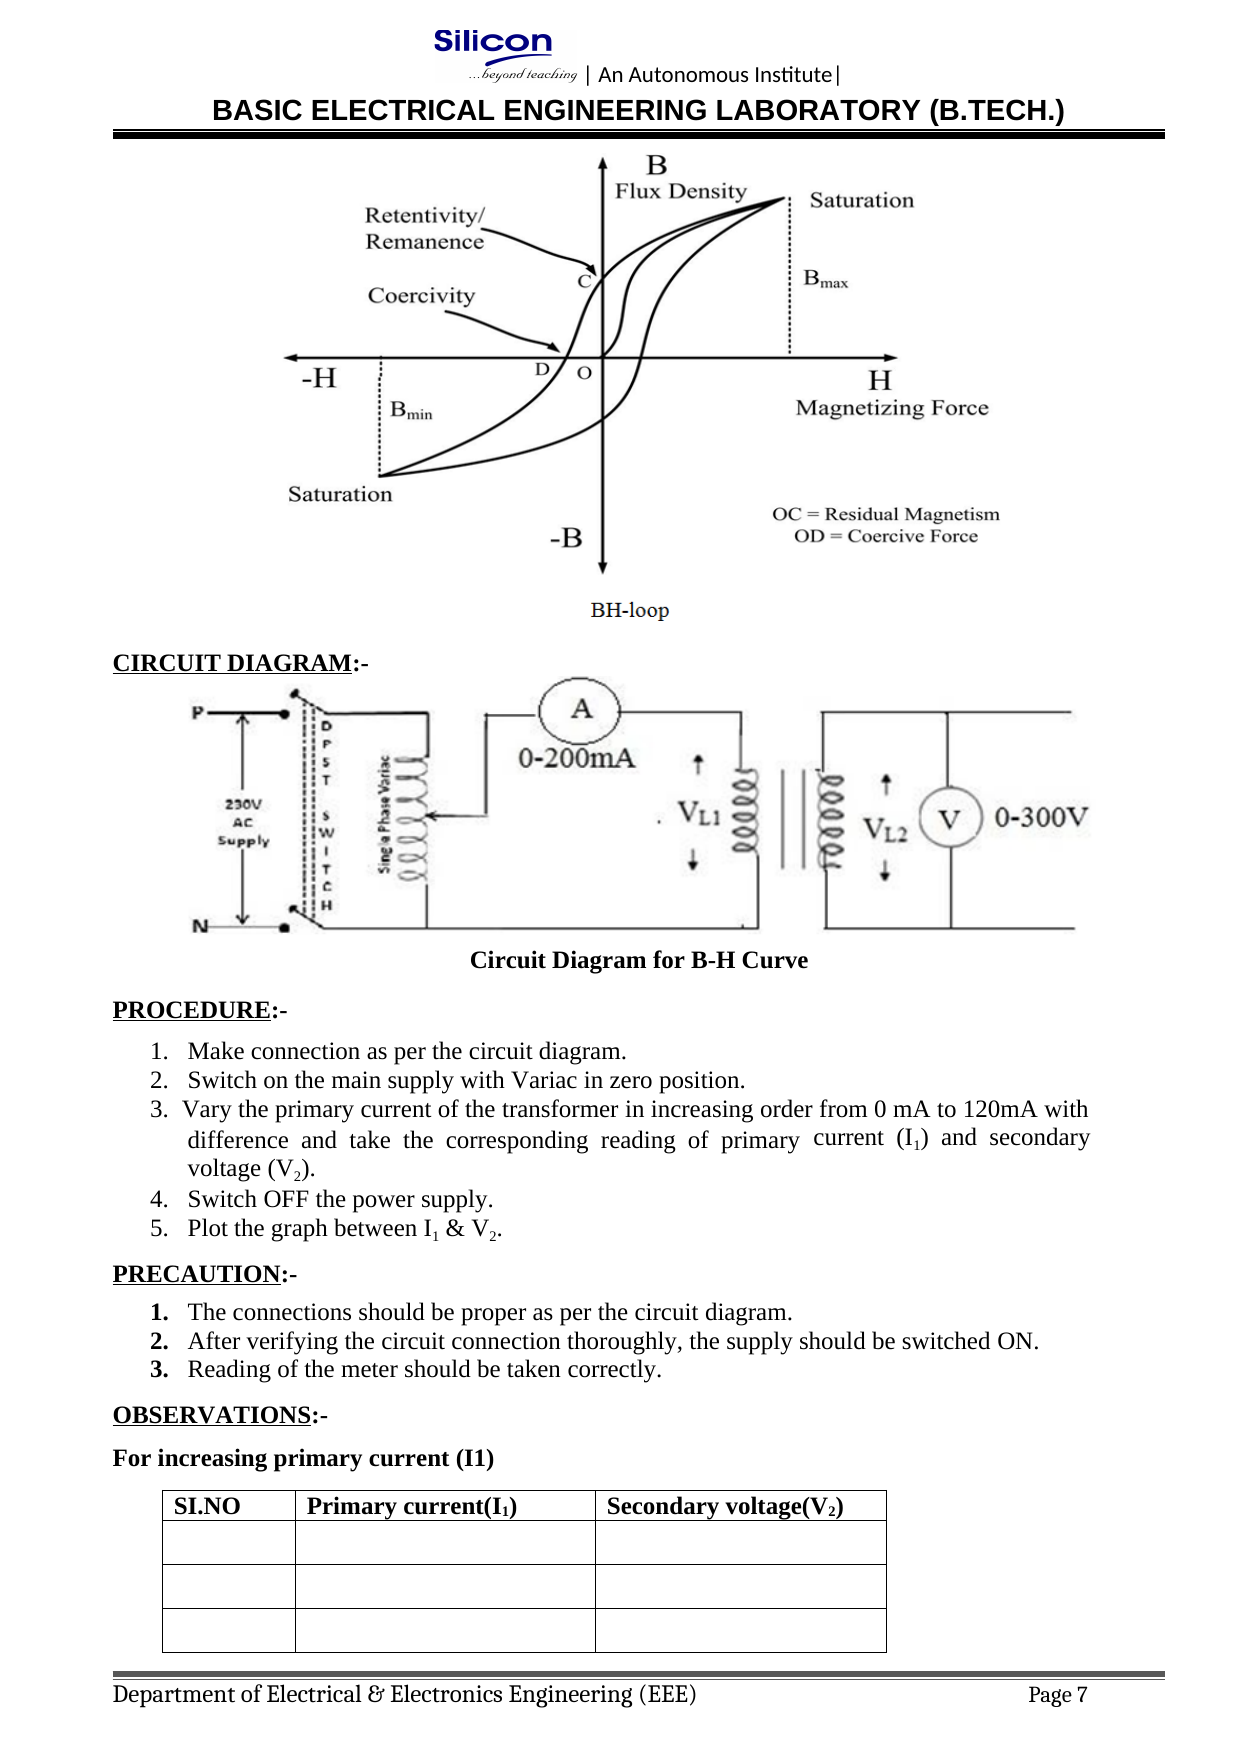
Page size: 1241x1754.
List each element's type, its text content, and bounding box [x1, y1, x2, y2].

table_cell [163, 1609, 295, 1652]
table_cell [596, 1609, 886, 1652]
table_cell [596, 1565, 886, 1608]
table_cell [296, 1609, 595, 1652]
picture [271, 148, 1007, 623]
table_header Secondary voltage(V2) [596, 1491, 886, 1519]
text CIRCUIT DIAGRAM:- [112, 648, 1165, 677]
table_cell [296, 1565, 595, 1608]
text PRECAUTION:- [112, 1259, 1165, 1287]
table_cell [596, 1521, 886, 1563]
text Circuit Diagram for B-H Curve [112, 945, 1165, 974]
text 1. Make connection as per the circuit diagram. [112, 1036, 1165, 1065]
picture [182, 676, 1096, 946]
text 4. Switch OFF the power supply. [150, 1184, 1091, 1213]
list After verifying the circuit connection thoroughly, the supply should be switched ON. [150, 1326, 1165, 1354]
text 5. Plot the graph between I1 & V2. [150, 1213, 1165, 1244]
list The connections should be proper as per the circuit diagram. [150, 1297, 1165, 1326]
text 3. Vary the primary current of the transformer in increasing order from 0 mA to 120mA with difference and take the corresponding reading of primary current (I1) and secondary voltage (V2). [150, 1094, 1091, 1184]
text OBSERVATIONS:- [112, 1400, 1165, 1429]
text For increasing primary current (I1) [112, 1443, 1165, 1474]
table_header SI.NO [163, 1491, 295, 1519]
table_header Primary current(I1) [296, 1491, 595, 1519]
table_cell [296, 1521, 595, 1563]
text 2. Switch on the main supply with Variac in zero position. [112, 1065, 1165, 1094]
text PROCEDURE:- [112, 995, 1165, 1024]
list Reading of the meter should be taken correctly. [150, 1354, 1165, 1383]
table_cell [163, 1565, 295, 1608]
table_cell [163, 1521, 295, 1563]
picture [434, 30, 578, 83]
